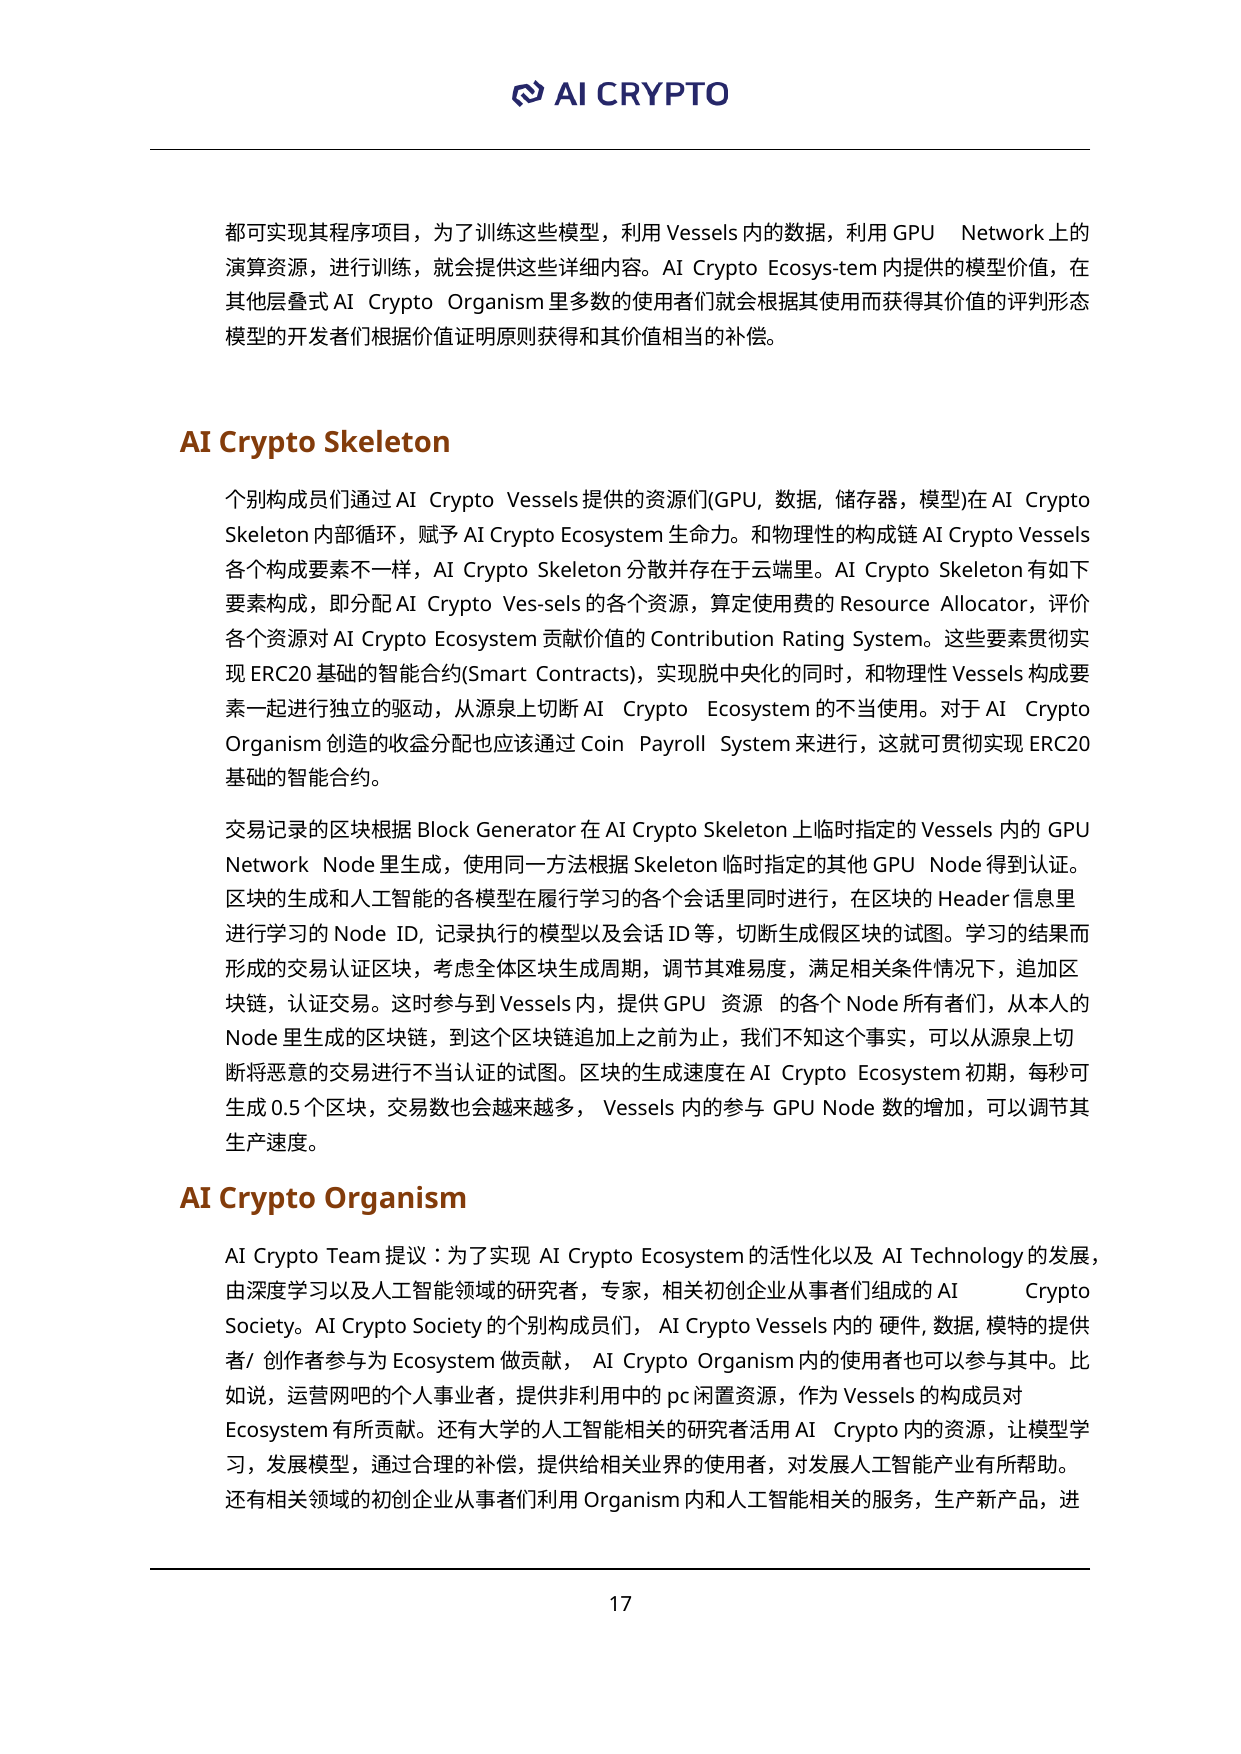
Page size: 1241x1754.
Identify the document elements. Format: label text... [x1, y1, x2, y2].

picture [501, 70, 738, 115]
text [225, 1240, 1090, 1513]
text AI Crypto Organism [179, 1177, 1090, 1217]
text 个别构成员们通过AI Crypto Vessels提供的资源们(GPU, 数据, 储存器，模型)在AI Crypto Skeleton内部循环，赋予AI Crypto Ecosystem生命力。和物理性的构成链AI Crypto Vessels各个构成要素不一样，AI Crypto Skeleton分散并存在于云端里。AI Crypto Skeleton有如下要素构成，即分配AI Crypto Ves-sels的各个资源，算定使用费的Resource Allocator，评价各个资源对AI Crypto Ecosystem贡献价值的Contribution Rating System。这些要素贯彻实现ERC20基础的智能合约(Smart Contracts)，实现脱中央化的同时，和物理性Vessels构成要素一起进行独立的驱动，从源泉上切断AI Crypto Ecosystem的不当使用。对于AI Crypto Organism创造的收益分配也应该通过Coin Payroll System来进行，这就可贯彻实现ERC20基础的智能合约。 [225, 483, 1090, 792]
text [225, 216, 1090, 351]
text AI Crypto Skeleton [179, 421, 1090, 461]
text 交易记录的区块根据Block Generator在AI Crypto Skeleton上临时指定的Vessels 内的 GPU Network Node里生成，使用同一方法根据Skeleton临时指定的其他GPU Node得到认证。区块的生成和人工智能的各模型在履行学习的各个会话里同时进行，在区块的Header信息里进行学习的Node ID, 记录执行的模型以及会话ID等，切断生成假区块的试图。学习的结果而形成的交易认证区块，考虑全体区块生成周期，调节其难易度，满足相关条件情况下，追加区块链，认证交易。这时参与到Vessels内，提供GPU 资源 的各个Node所有者们，从本人的Node里生成的区块链，到这个区块链追加上之前为止，我们不知这个事实，可以从源泉上切断将恶意的交易进行不当认证的试图。区块的生成速度在AI Crypto Ecosystem初期，每秒可生成0.5个区块，交易数也会越来越多， Vessels 内的参与 GPU Node 数的增加，可以调节其生产速度。 [225, 813, 1090, 1156]
